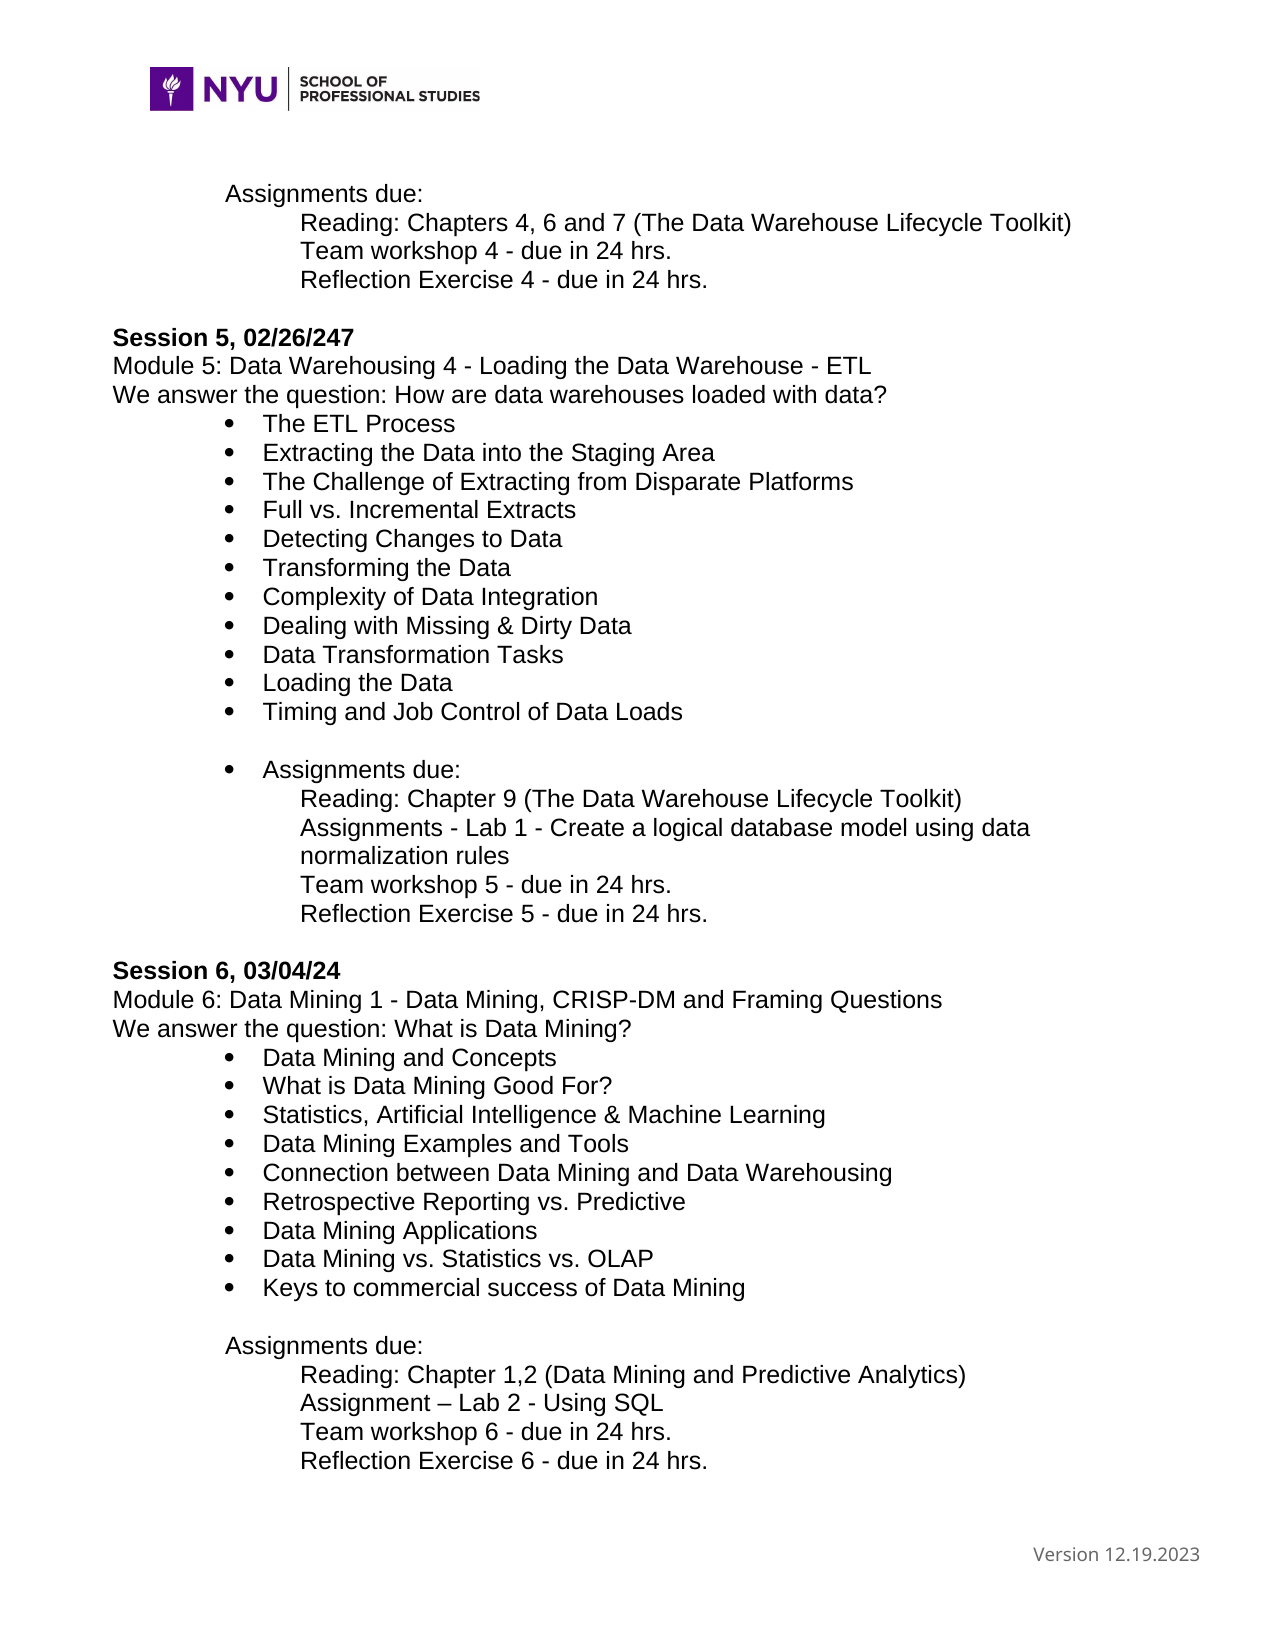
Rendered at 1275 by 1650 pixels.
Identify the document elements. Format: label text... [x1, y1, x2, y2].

text Assignments due: [225, 179, 1162, 207]
text Reflection Exercise 6 - due in 24 hrs. [225, 1446, 1162, 1475]
list Data Mining vs. Statistics vs. OLAP [225, 1244, 1162, 1273]
picture [150, 67, 480, 111]
text We answer the question: How are data warehouses loaded with data? [112, 380, 1162, 409]
list Keys to commercial success of Data Mining [225, 1273, 1162, 1302]
text Team workshop 4 - due in 24 hrs. [225, 236, 1162, 265]
list Reading: Chapters 4, 6 and 7 (The Data Warehouse Lifecycle Toolkit) [300, 207, 1162, 236]
list Full vs. Incremental Extracts [225, 495, 1162, 524]
text Team workshop 5 - due in 24 hrs. [225, 870, 1162, 899]
text We answer the question: What is Data Mining? [112, 1014, 1162, 1042]
text Team workshop 6 - due in 24 hrs. [225, 1417, 1162, 1446]
list Statistics, Artificial Intelligence & Machine Learning [225, 1100, 1162, 1129]
list The ETL Process [225, 409, 1162, 438]
list Assignments - Lab 1 - Create a logical database model using data normalization rules [300, 812, 1162, 870]
list Detecting Changes to Data [225, 524, 1162, 553]
list Retrospective Reporting vs. Predictive [225, 1187, 1162, 1216]
list The Challenge of Extracting from Disparate Platforms [225, 466, 1162, 495]
list What is Data Mining Good For? [225, 1071, 1162, 1100]
list Extracting the Data into the Staging Area [225, 438, 1162, 466]
text Module 5: Data Warehousing 4 - Loading the Data Warehouse - ETL [112, 351, 1162, 380]
list Data Transformation Tasks [225, 639, 1162, 668]
list Reading: Chapter 9 (The Data Warehouse Lifecycle Toolkit) [300, 784, 1162, 812]
list Assignments due: [225, 755, 1162, 784]
list Data Mining and Concepts [225, 1042, 1162, 1071]
text Reading: Chapter 1,2 (Data Mining and Predictive Analytics) [300, 1360, 1162, 1388]
text Session 5, 7 [112, 322, 1162, 351]
text Reflection Exercise 5 - due in 24 hrs. [225, 899, 1162, 927]
list Data Mining Examples and Tools [225, 1129, 1162, 1158]
list Loading the Data [225, 668, 1162, 697]
list Data Mining Applications [225, 1216, 1162, 1244]
text Assignments due: [225, 1331, 1162, 1360]
text Module 6: Data Mining 1 - Data Mining, CRISP-DM and Framing Questions [112, 985, 1162, 1014]
list Transforming the Data [225, 553, 1162, 582]
text Session 6, [112, 956, 1162, 985]
list Connection between Data Mining and Data Warehousing [225, 1158, 1162, 1187]
list Timing and Job Control of Data Loads [225, 697, 1162, 726]
list Complexity of Data Integration [225, 582, 1162, 611]
text Reflection Exercise 4 - due in 24 hrs. [225, 265, 1162, 294]
list Assignment – Lab 2 - Using SQL [300, 1388, 1162, 1417]
list Dealing with Missing & Dirty Data [225, 611, 1162, 639]
